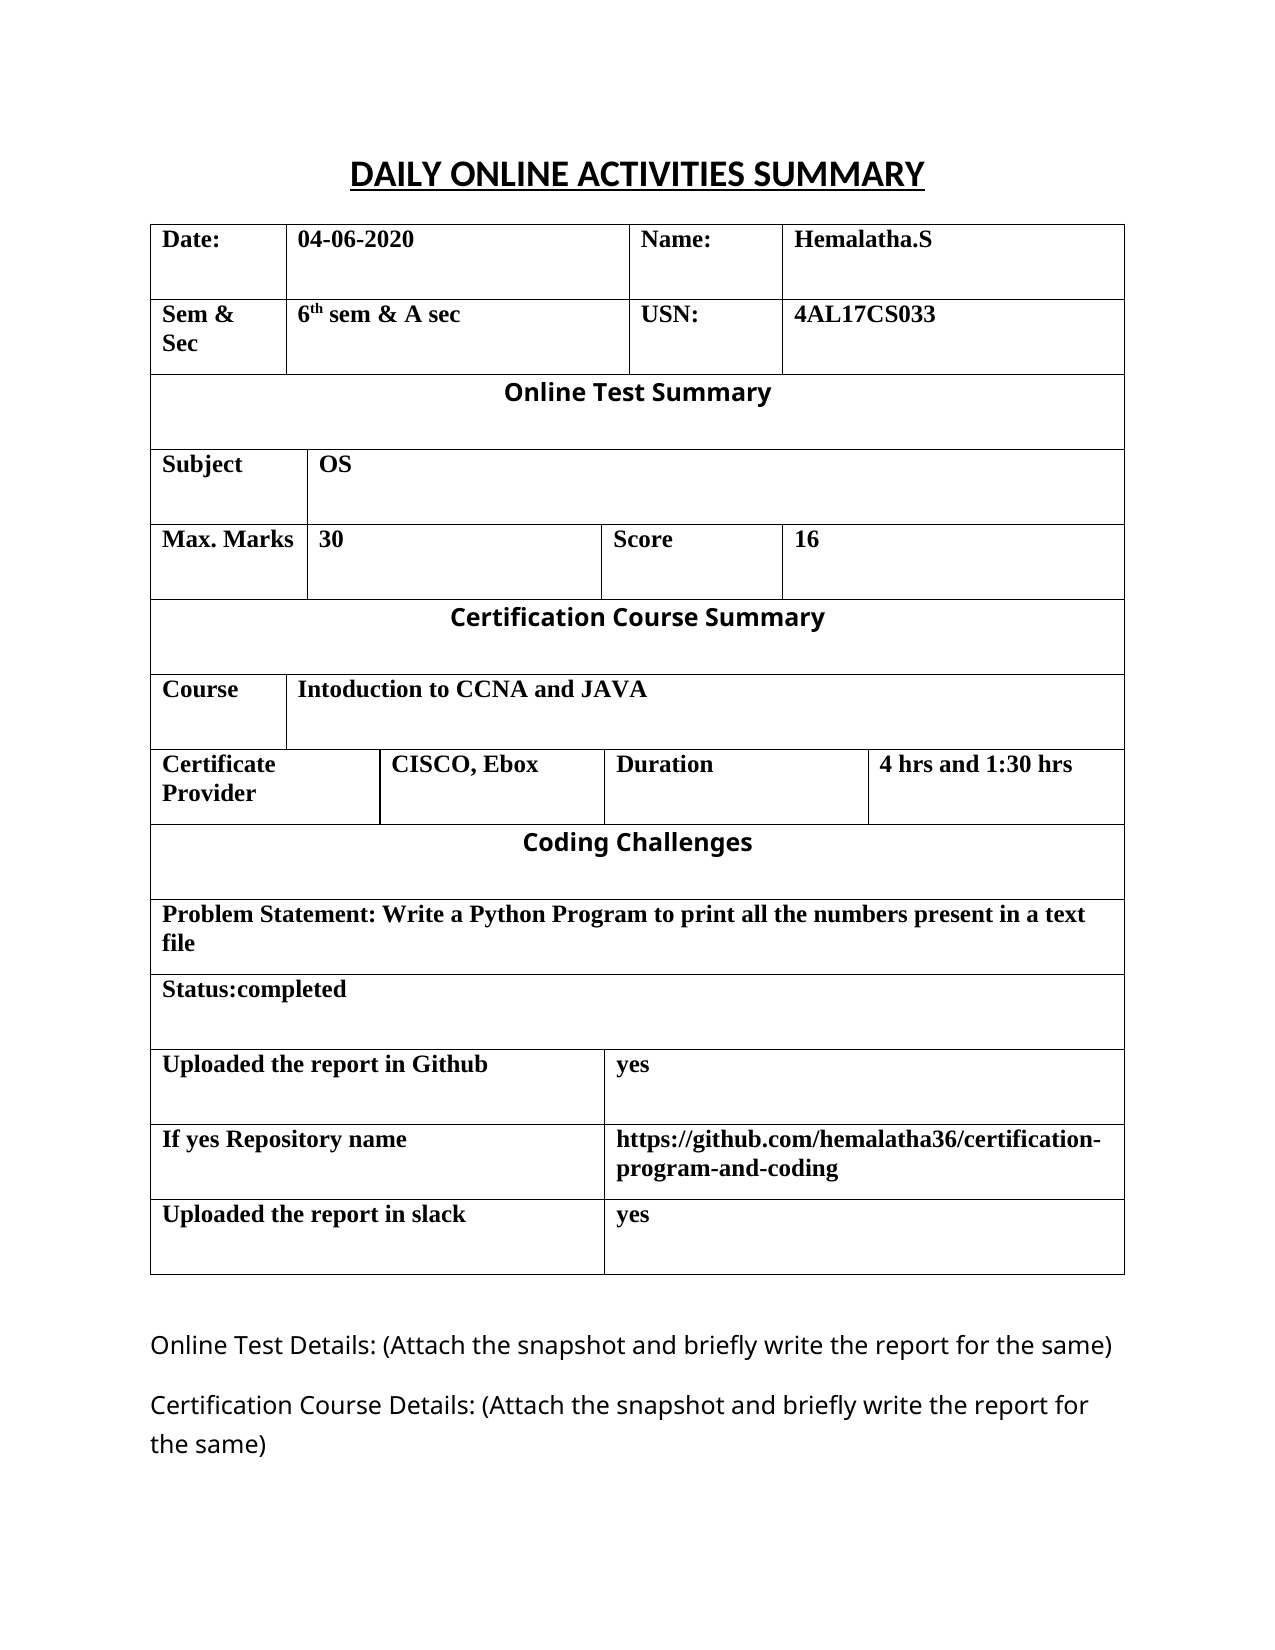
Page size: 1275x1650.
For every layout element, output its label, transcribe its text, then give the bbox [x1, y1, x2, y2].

table_cell 4 hrs and 1:30 hrs [869, 750, 1124, 823]
table_cell 4AL17CS033 [783, 300, 1124, 373]
table_cell OS [308, 450, 1124, 523]
table_cell Subject [151, 450, 307, 523]
table_cell Certificate Provider [151, 750, 379, 823]
table_header 04-06-2020 [287, 225, 629, 298]
table_cell yes [605, 1050, 1124, 1123]
table_cell 30 [308, 525, 601, 598]
table_cell Online Test Summary [151, 375, 1124, 448]
text Online Test Details: (Attach the snapshot and briefly write the report for the same) [150, 1328, 1125, 1362]
table_cell Problem Statement: Write a Python Program to print all the numbers present in a text file [151, 900, 1124, 973]
table_cell Coding Challenges [151, 825, 1124, 898]
table_cell Duration [605, 750, 868, 823]
table_cell Intoduction to CCNA and JAVA [287, 675, 1124, 748]
table_cell CISCO, Ebox [381, 750, 604, 823]
table_cell Certification Course Summary [151, 600, 1124, 673]
table_cell Sem & Sec [151, 300, 286, 373]
table_header Hemalatha.S [783, 225, 1124, 298]
table_cell 6th sem & A sec [287, 300, 629, 373]
table_cell Course [151, 675, 286, 748]
table_cell https://github.com/hemalatha36/certification-program-and-coding [605, 1125, 1124, 1198]
table_cell USN: [630, 300, 782, 373]
table_cell Score [602, 525, 782, 598]
table_cell Max. Marks [151, 525, 307, 598]
table_cell 16 [783, 525, 1124, 598]
table_cell yes [605, 1200, 1124, 1273]
table_cell If yes Repository name [151, 1125, 604, 1198]
table_cell Uploaded the report in slack [151, 1200, 604, 1273]
text Certification Course Details: (Attach the snapshot and briefly write the report for the same) [150, 1388, 1125, 1461]
table_header Name: [630, 225, 782, 298]
table_cell Status:completed [151, 975, 1124, 1048]
text DAILY ONLINE ACTIVITIES SUMMARY [150, 150, 1125, 196]
table_cell Uploaded the report in Github [151, 1050, 604, 1123]
table_header Date: [151, 225, 286, 298]
